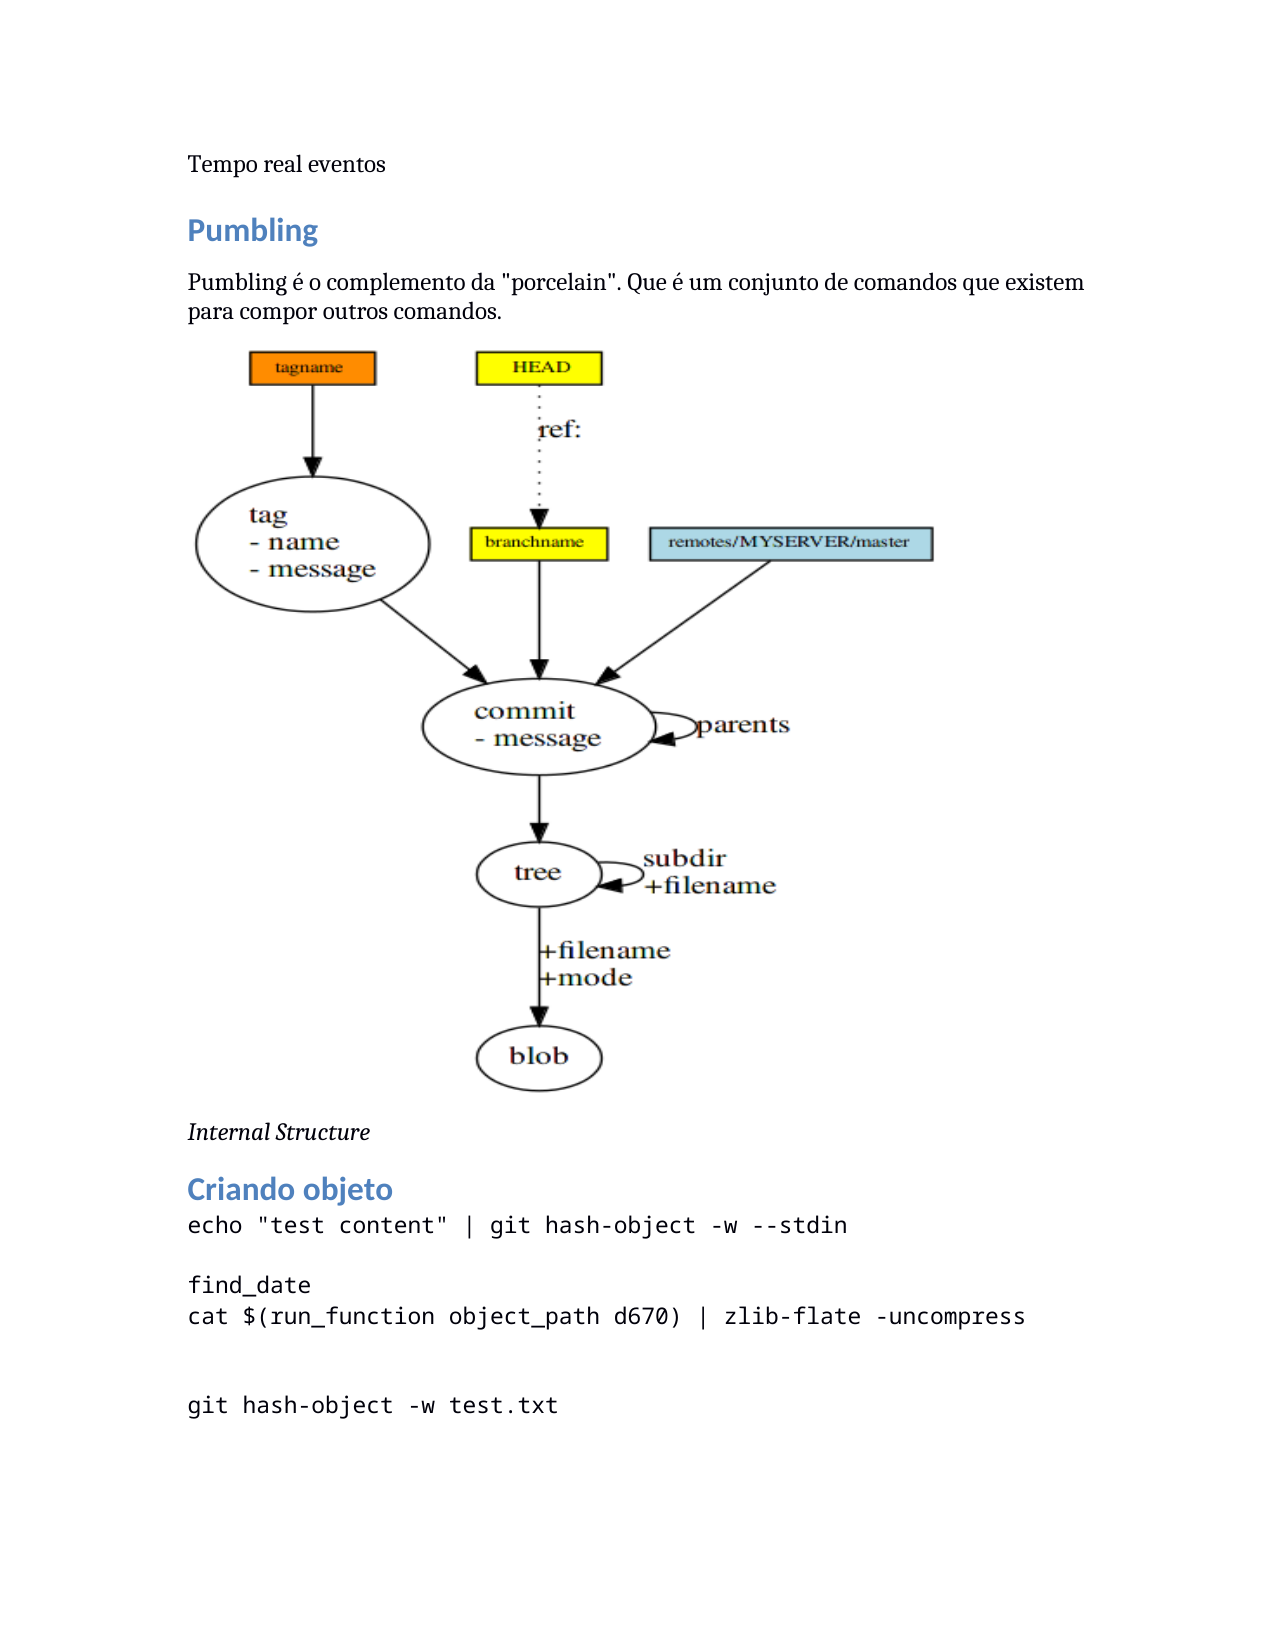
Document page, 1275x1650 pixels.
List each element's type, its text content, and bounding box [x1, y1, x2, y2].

text Internal Structure [187, 1118, 1087, 1147]
text echo "test content" | git hash-object -w --stdin find_date cat $(run_function object_path d670) | zlib-flate -uncompress git hash-object -w test.txt [187, 1209, 1087, 1420]
picture [187, 344, 941, 1098]
subtitle Criando objeto [187, 1168, 1087, 1209]
text Pumbling é o complemento da "porcelain". Que é um conjunto de comandos que existem para compor outros comandos. [187, 268, 1087, 326]
subtitle Pumbling [187, 208, 1087, 249]
